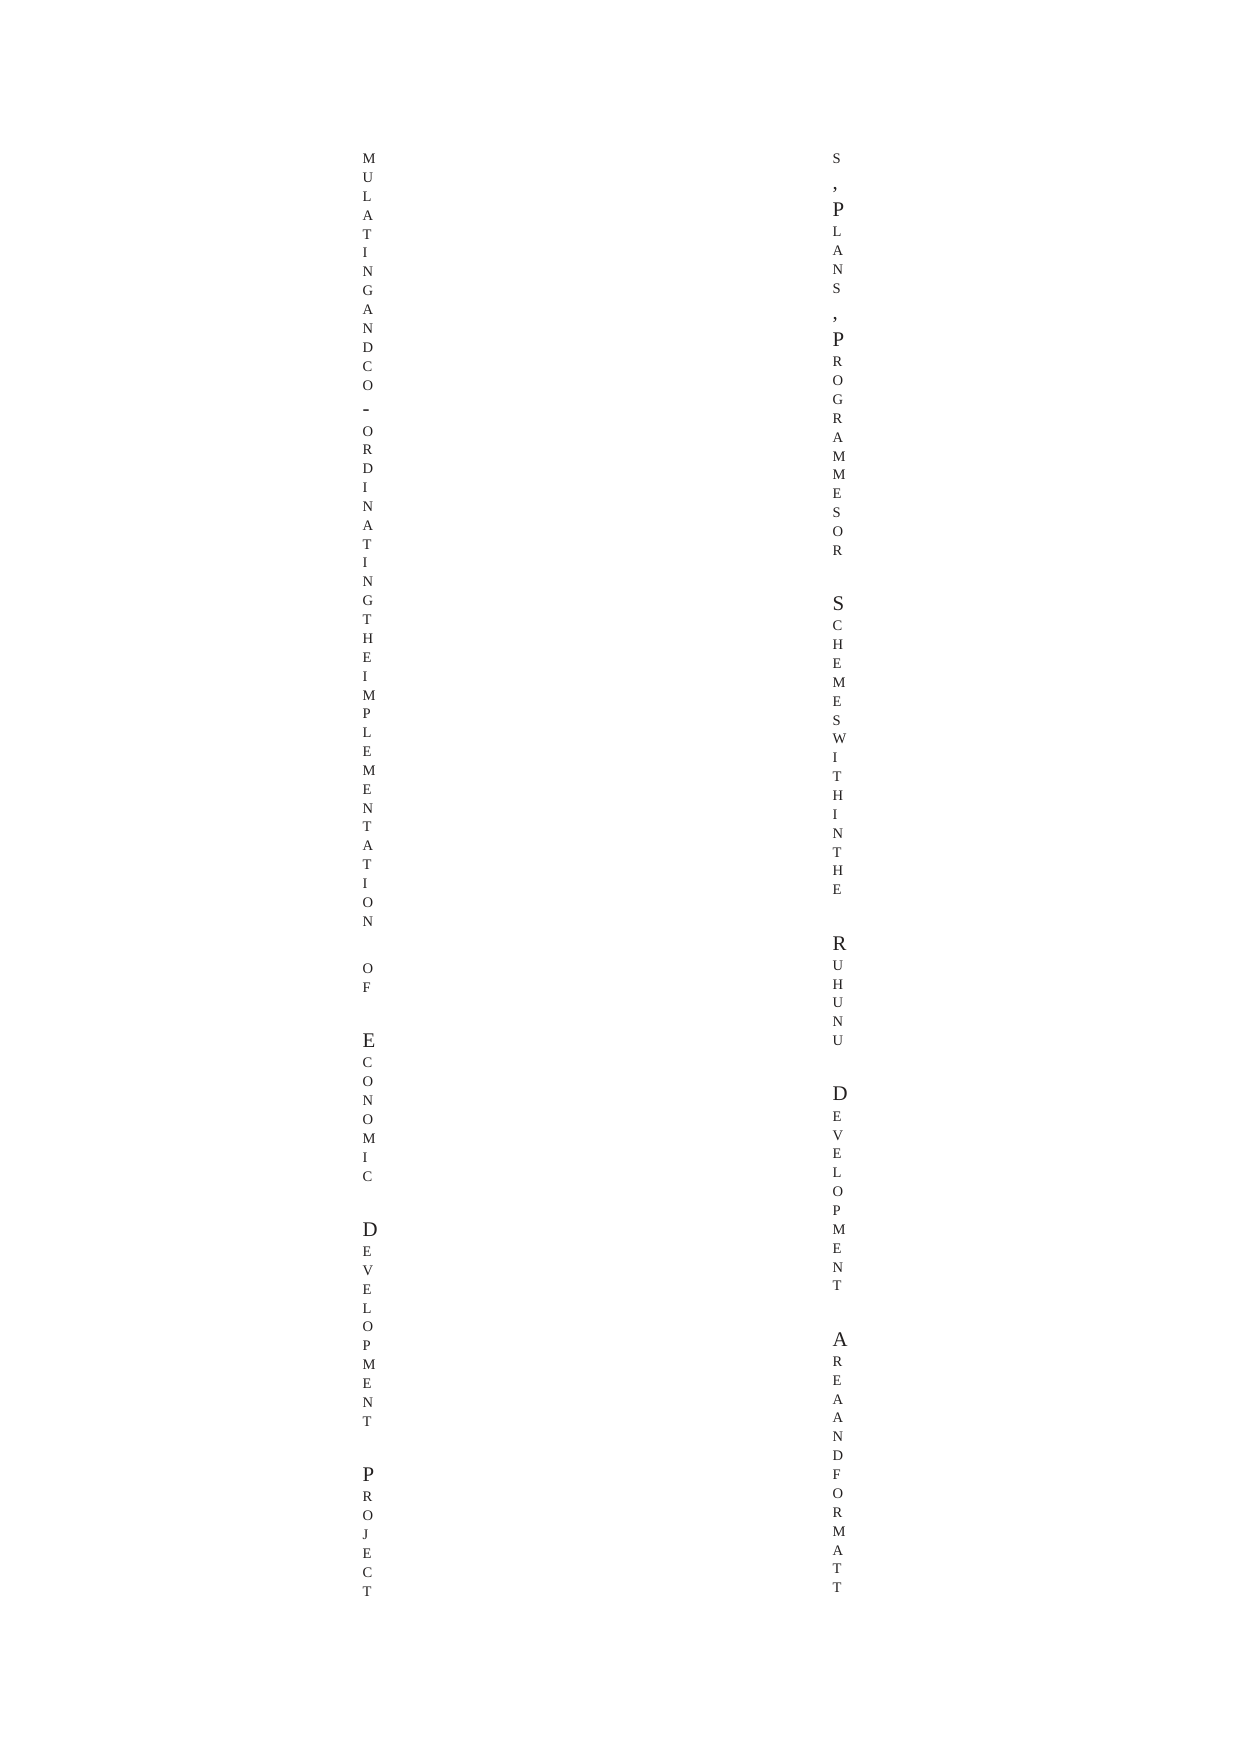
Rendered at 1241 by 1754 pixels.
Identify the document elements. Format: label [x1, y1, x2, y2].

text [807, 150, 838, 1596]
text [337, 150, 368, 1599]
